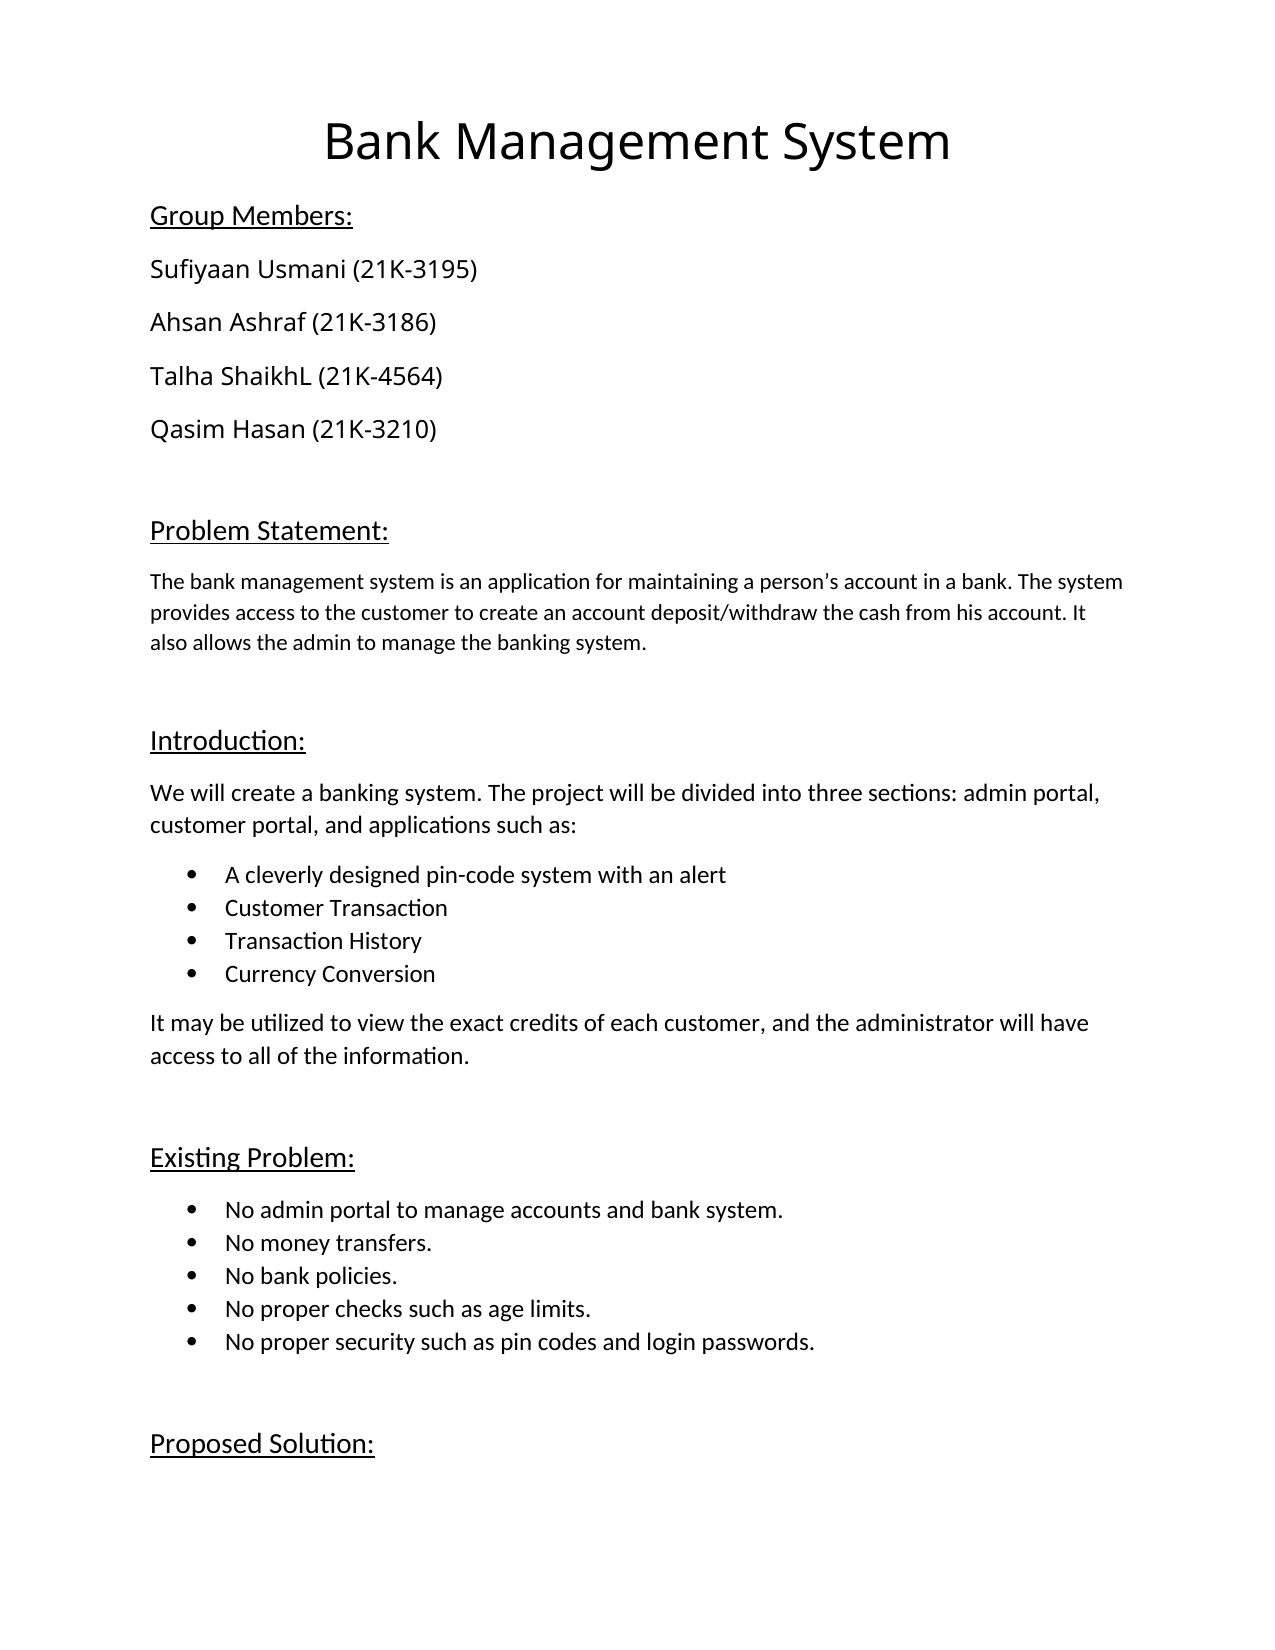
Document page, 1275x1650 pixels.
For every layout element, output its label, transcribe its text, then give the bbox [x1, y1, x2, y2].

text It may be utilized to view the exact credits of each customer, and the administrator will have access to all of the information. [150, 1007, 1125, 1071]
text We will create a banking system. The project will be divided into three sections: admin portal, customer portal, and applications such as: [150, 777, 1125, 840]
list A cleverly designed pin-code system with an alert [187, 859, 1125, 890]
text Existing Problem: [150, 1139, 1125, 1175]
list No proper checks such as age limits. [187, 1293, 1125, 1324]
text Bank Management System [150, 106, 1125, 174]
text The bank management system is an application for maintaining a person’s account in a bank. The system provides access to the customer to create an account deposit/withdraw the cash from his account. It also allows the admin to manage the banking system. [150, 567, 1125, 656]
text Qasim Hasan (21K-3210) [150, 412, 1125, 446]
list No admin portal to manage accounts and bank system. [187, 1195, 1125, 1225]
list No money transfers. [187, 1228, 1125, 1258]
list Customer Transaction [187, 892, 1125, 923]
text Sufiyaan Usmani (21K-3195) [150, 252, 1125, 286]
text Talha ShaikhL (21K-4564) [150, 358, 1125, 393]
list Currency Conversion [187, 958, 1125, 988]
text Group Members: [150, 197, 1125, 232]
text Proposed Solution: [150, 1426, 1125, 1461]
text Problem Statement: [150, 512, 1125, 548]
list Transaction History [187, 925, 1125, 956]
list No bank policies. [187, 1261, 1125, 1291]
text Ahsan Ashraf (21K-3186) [150, 305, 1125, 339]
list No proper security such as pin codes and login passwords. [187, 1326, 1125, 1357]
text Introduction: [150, 722, 1125, 757]
